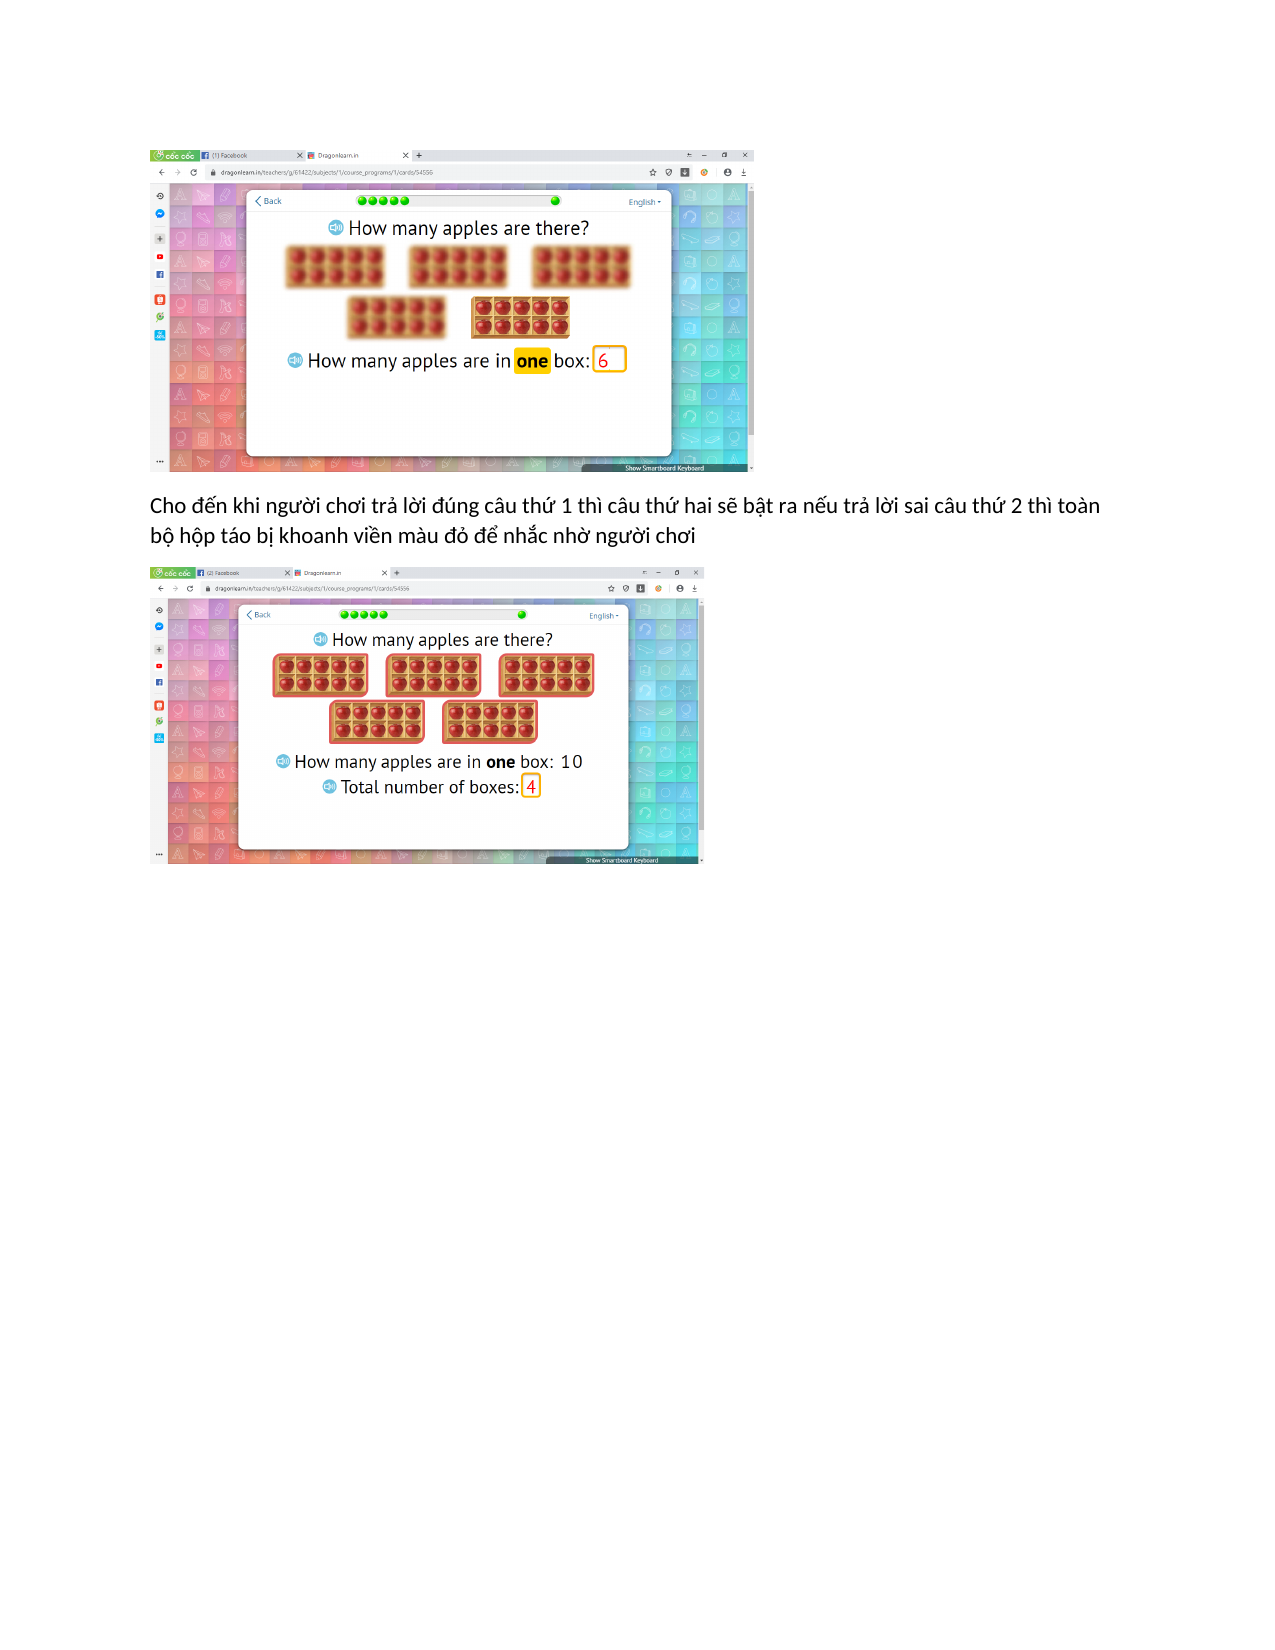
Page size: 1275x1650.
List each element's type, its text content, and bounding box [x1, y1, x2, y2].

picture [150, 150, 754, 472]
picture [150, 567, 705, 864]
text Cho đến khi người chơi trả lời đúng câu thứ 1 thì câu thứ hai sẽ bật ra nếu trả lời sai câu thứ 2 thì toàn bộ hộp táo bị khoanh viền màu đỏ để nhắc nhờ người chơi [150, 491, 1125, 549]
